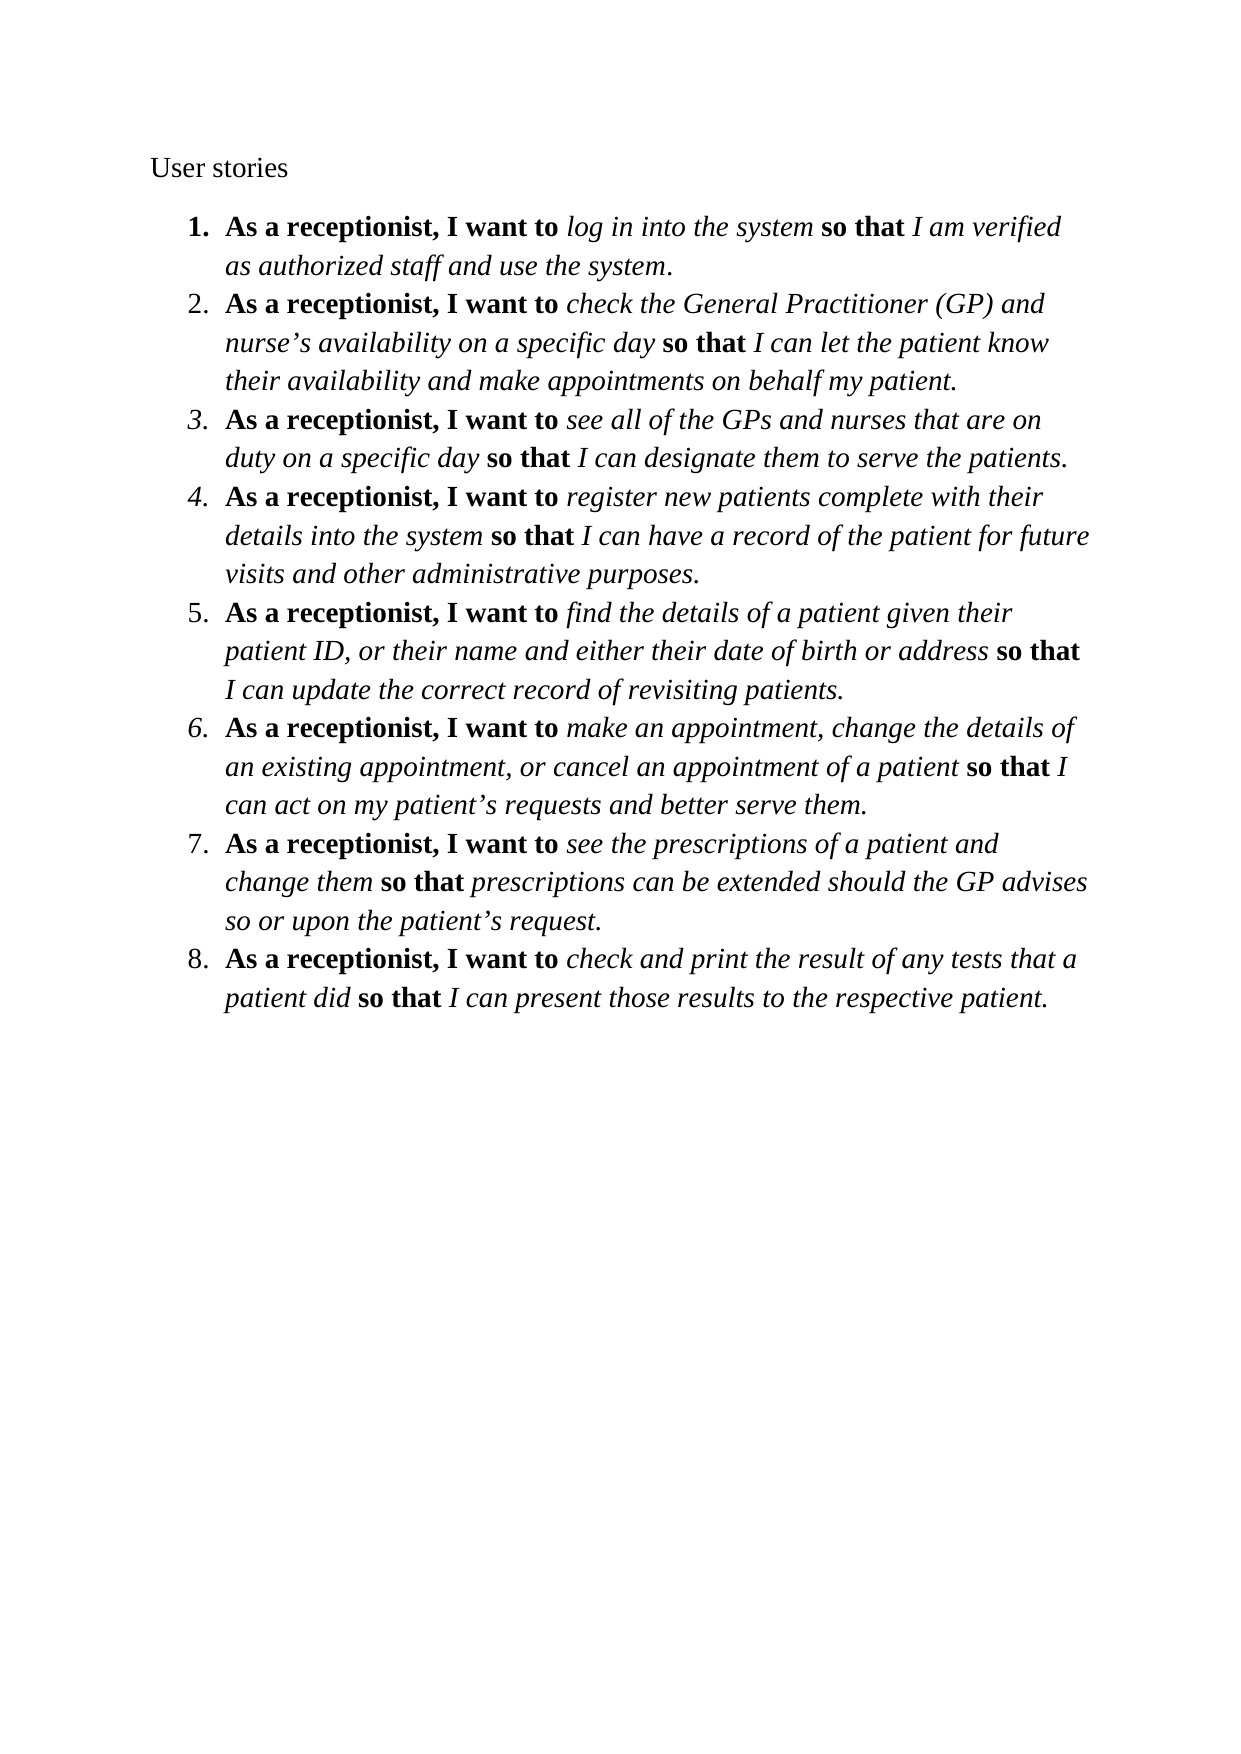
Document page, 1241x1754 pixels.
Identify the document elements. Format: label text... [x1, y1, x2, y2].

list As a receptionist, I want to register new patients complete with their details into the system so that I can have a record of the patient for future visits and other administrative purposes. [187, 479, 1090, 590]
list As a receptionist, I want to log in into the system so that I am verified as authorized staff and use the system. [187, 209, 1090, 281]
list As a receptionist, I want to see the prescriptions of a patient and change them so that prescriptions can be extended should the GP advises so or upon the patient’s request. [187, 826, 1090, 937]
list As a receptionist, I want to see all of the GPs and nurses that are on duty on a specific day so that I can designate them to serve the patients. [187, 402, 1090, 474]
list As a receptionist, I want to check the General Practitioner (GP) and nurse’s availability on a specific day so that I can let the patient know their availability and make appointments on behalf my patient. [187, 286, 1090, 397]
list As a receptionist, I want to check and print the result of any tests that a patient did so that I can present those results to the respective patient. [187, 942, 1090, 1014]
text User stories [150, 150, 1090, 183]
list As a receptionist, I want to find the details of a patient given their patient ID, or their name and either their date of birth or address so that I can update the correct record of revisiting patients. [187, 595, 1090, 705]
list As a receptionist, I want to make an appointment, change the details of an existing appointment, or cancel an appointment of a patient so that I can act on my patient’s requests and better serve them. [187, 710, 1090, 821]
